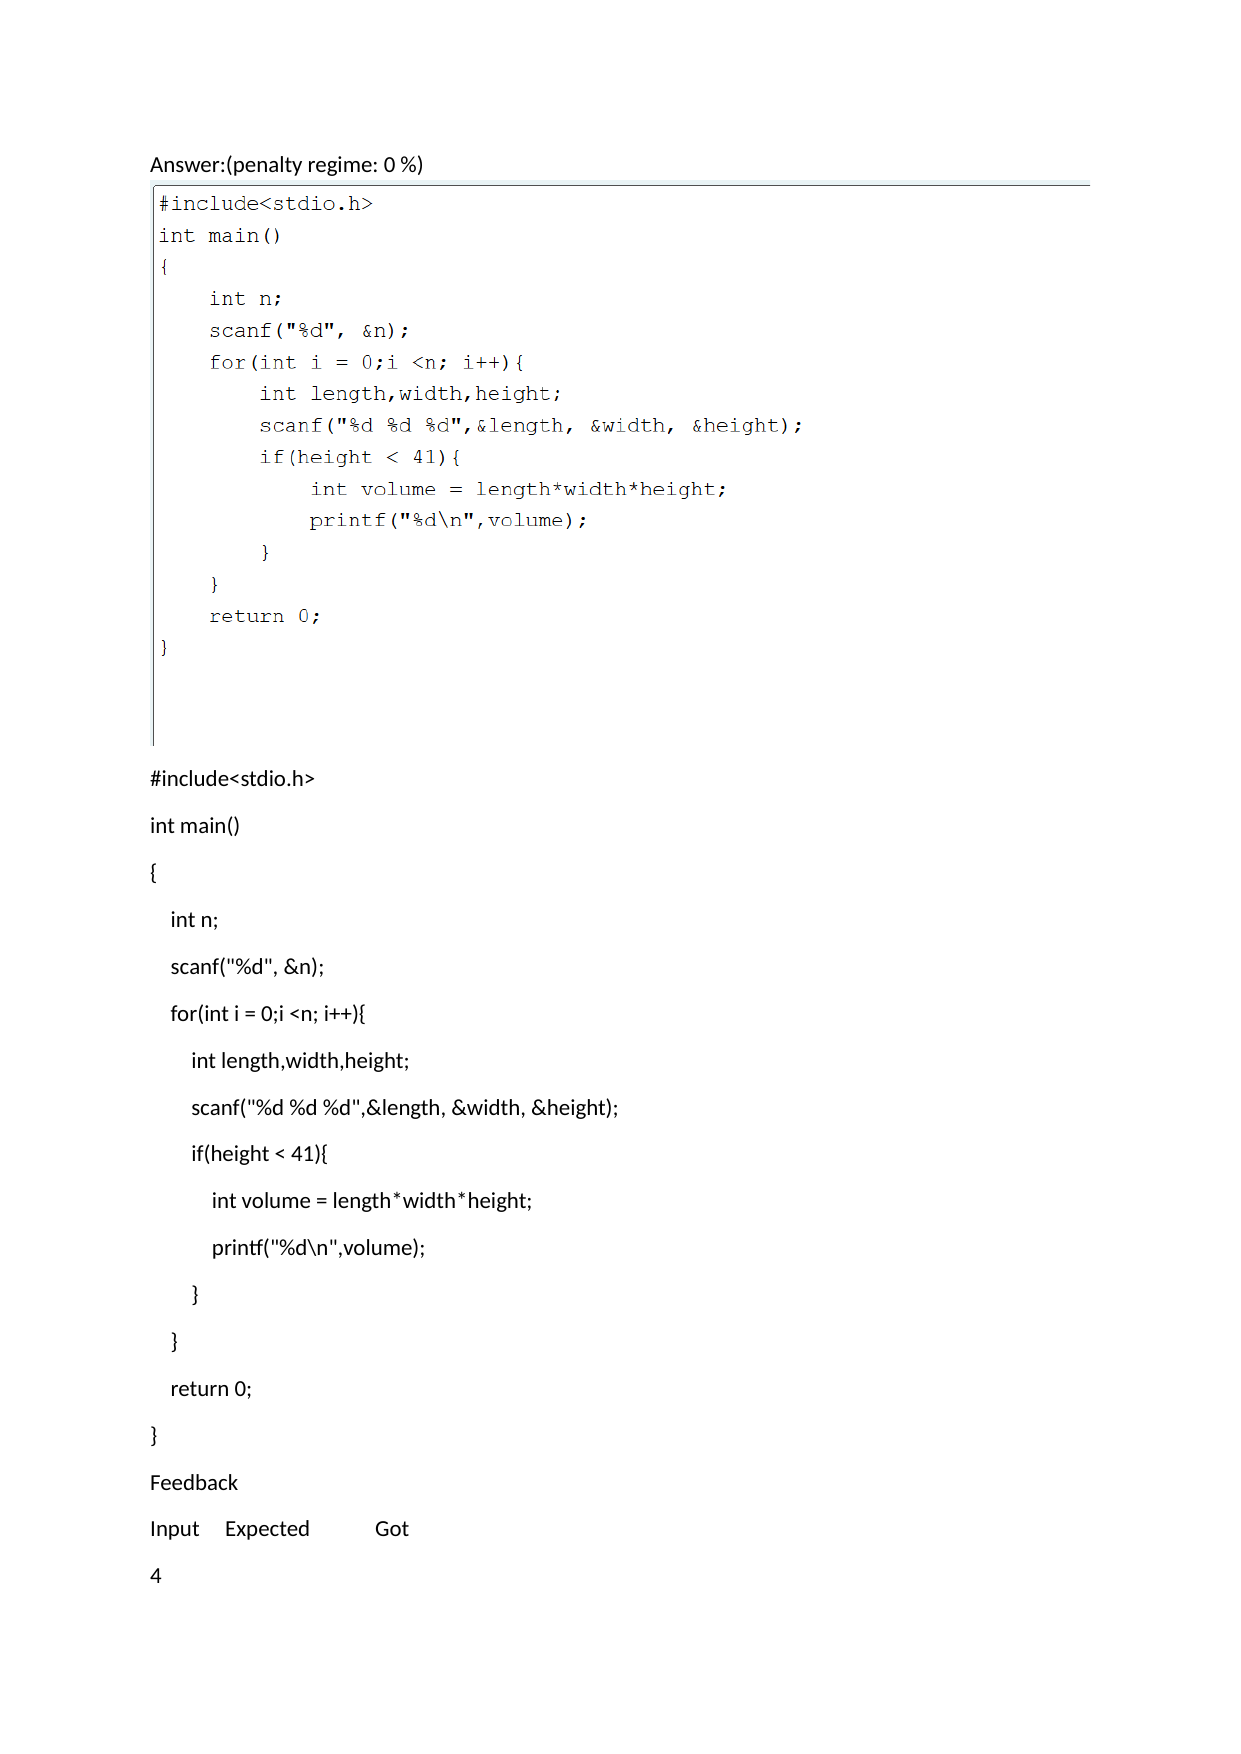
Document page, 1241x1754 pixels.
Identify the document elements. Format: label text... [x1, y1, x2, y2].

text 4 [150, 1561, 1090, 1589]
text printf("%d\n",volume); [150, 1233, 1090, 1261]
text Feedback [150, 1468, 1090, 1496]
picture [150, 180, 1091, 746]
text scanf("%d", &n); [150, 952, 1090, 980]
text int n; [150, 905, 1090, 933]
text #include<stdio.h> [150, 764, 1090, 792]
text scanf("%d %d %d",&length, &width, &height); [150, 1093, 1090, 1121]
text return 0; [150, 1374, 1090, 1402]
text { [150, 858, 1090, 886]
text } [150, 1280, 1090, 1308]
text Input Expected Got [150, 1514, 1090, 1542]
text int main() [150, 811, 1090, 839]
text } [150, 1421, 1090, 1449]
text for(int i = 0;i <n; i++){ [150, 999, 1090, 1027]
text Answer:(penalty regime: 0 %) [150, 150, 1090, 180]
text } [150, 1327, 1090, 1355]
text int length,width,height; [150, 1046, 1090, 1074]
text int volume = length*width*height; [150, 1186, 1090, 1214]
text if(height < 41){ [150, 1139, 1090, 1167]
